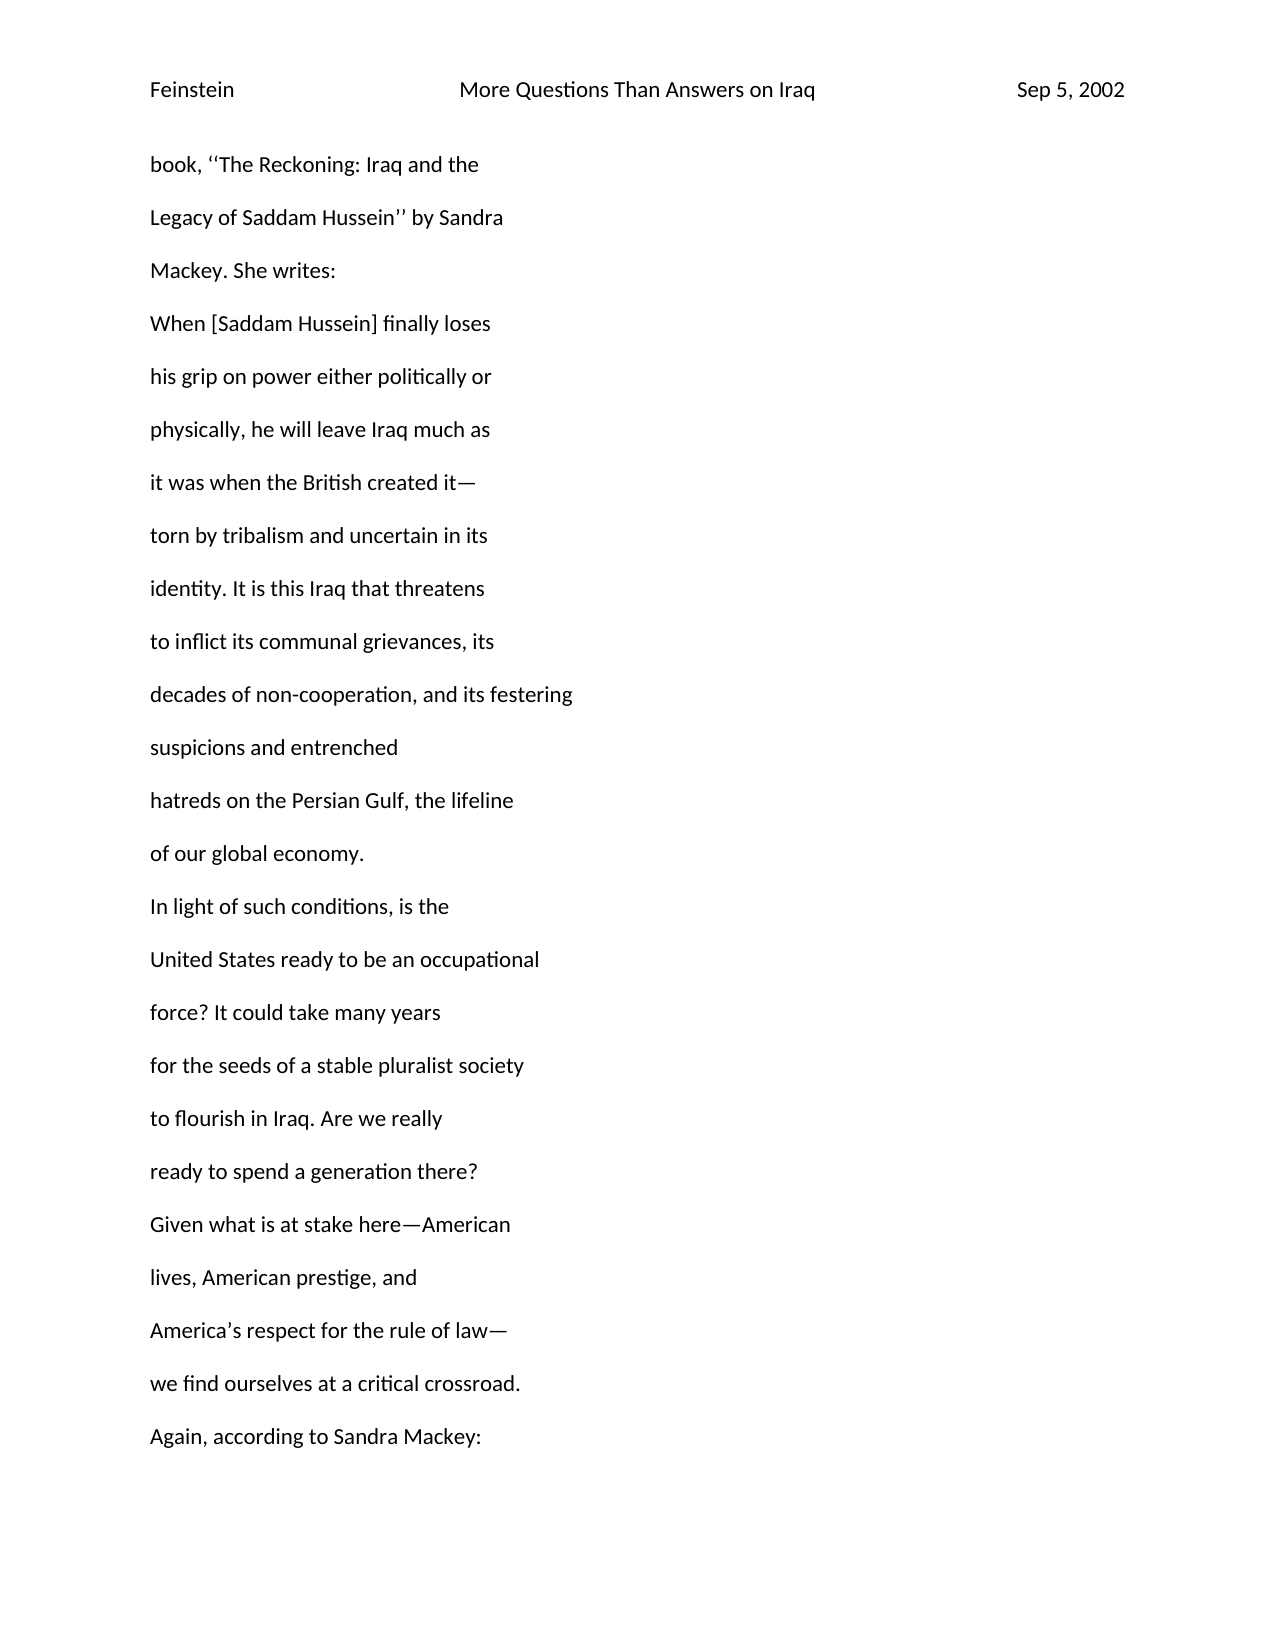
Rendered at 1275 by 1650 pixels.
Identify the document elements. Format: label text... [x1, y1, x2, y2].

text In light of such conditions, is the [150, 892, 1125, 920]
text book, ‘‘The Reckoning: Iraq and the [150, 150, 1125, 178]
text we find ourselves at a critical crossroad. [150, 1369, 1125, 1397]
text suspicions and entrenched [150, 733, 1125, 761]
text physically, he will leave Iraq much as [150, 415, 1125, 443]
text ready to spend a generation there? [150, 1157, 1125, 1185]
text Mackey. She writes: [150, 256, 1125, 284]
text of our global economy. [150, 839, 1125, 867]
text to flourish in Iraq. Are we really [150, 1104, 1125, 1132]
text Legacy of Saddam Hussein’’ by Sandra [150, 203, 1125, 231]
text for the seeds of a stable pluralist society [150, 1051, 1125, 1079]
text Again, according to Sandra Mackey: [150, 1422, 1125, 1451]
text hatreds on the Persian Gulf, the lifeline [150, 786, 1125, 814]
text to inflict its communal grievances, its [150, 627, 1125, 655]
text torn by tribalism and uncertain in its [150, 521, 1125, 549]
text United States ready to be an occupational [150, 945, 1125, 973]
text America’s respect for the rule of law— [150, 1316, 1125, 1344]
text his grip on power either politically or [150, 362, 1125, 390]
text Given what is at stake here—American [150, 1210, 1125, 1238]
text When [Saddam Hussein] finally loses [150, 309, 1125, 337]
text lives, American prestige, and [150, 1263, 1125, 1291]
text identity. It is this Iraq that threatens [150, 574, 1125, 602]
text force? It could take many years [150, 998, 1125, 1026]
text it was when the British created it— [150, 468, 1125, 496]
text decades of non-cooperation, and its festering [150, 680, 1125, 708]
